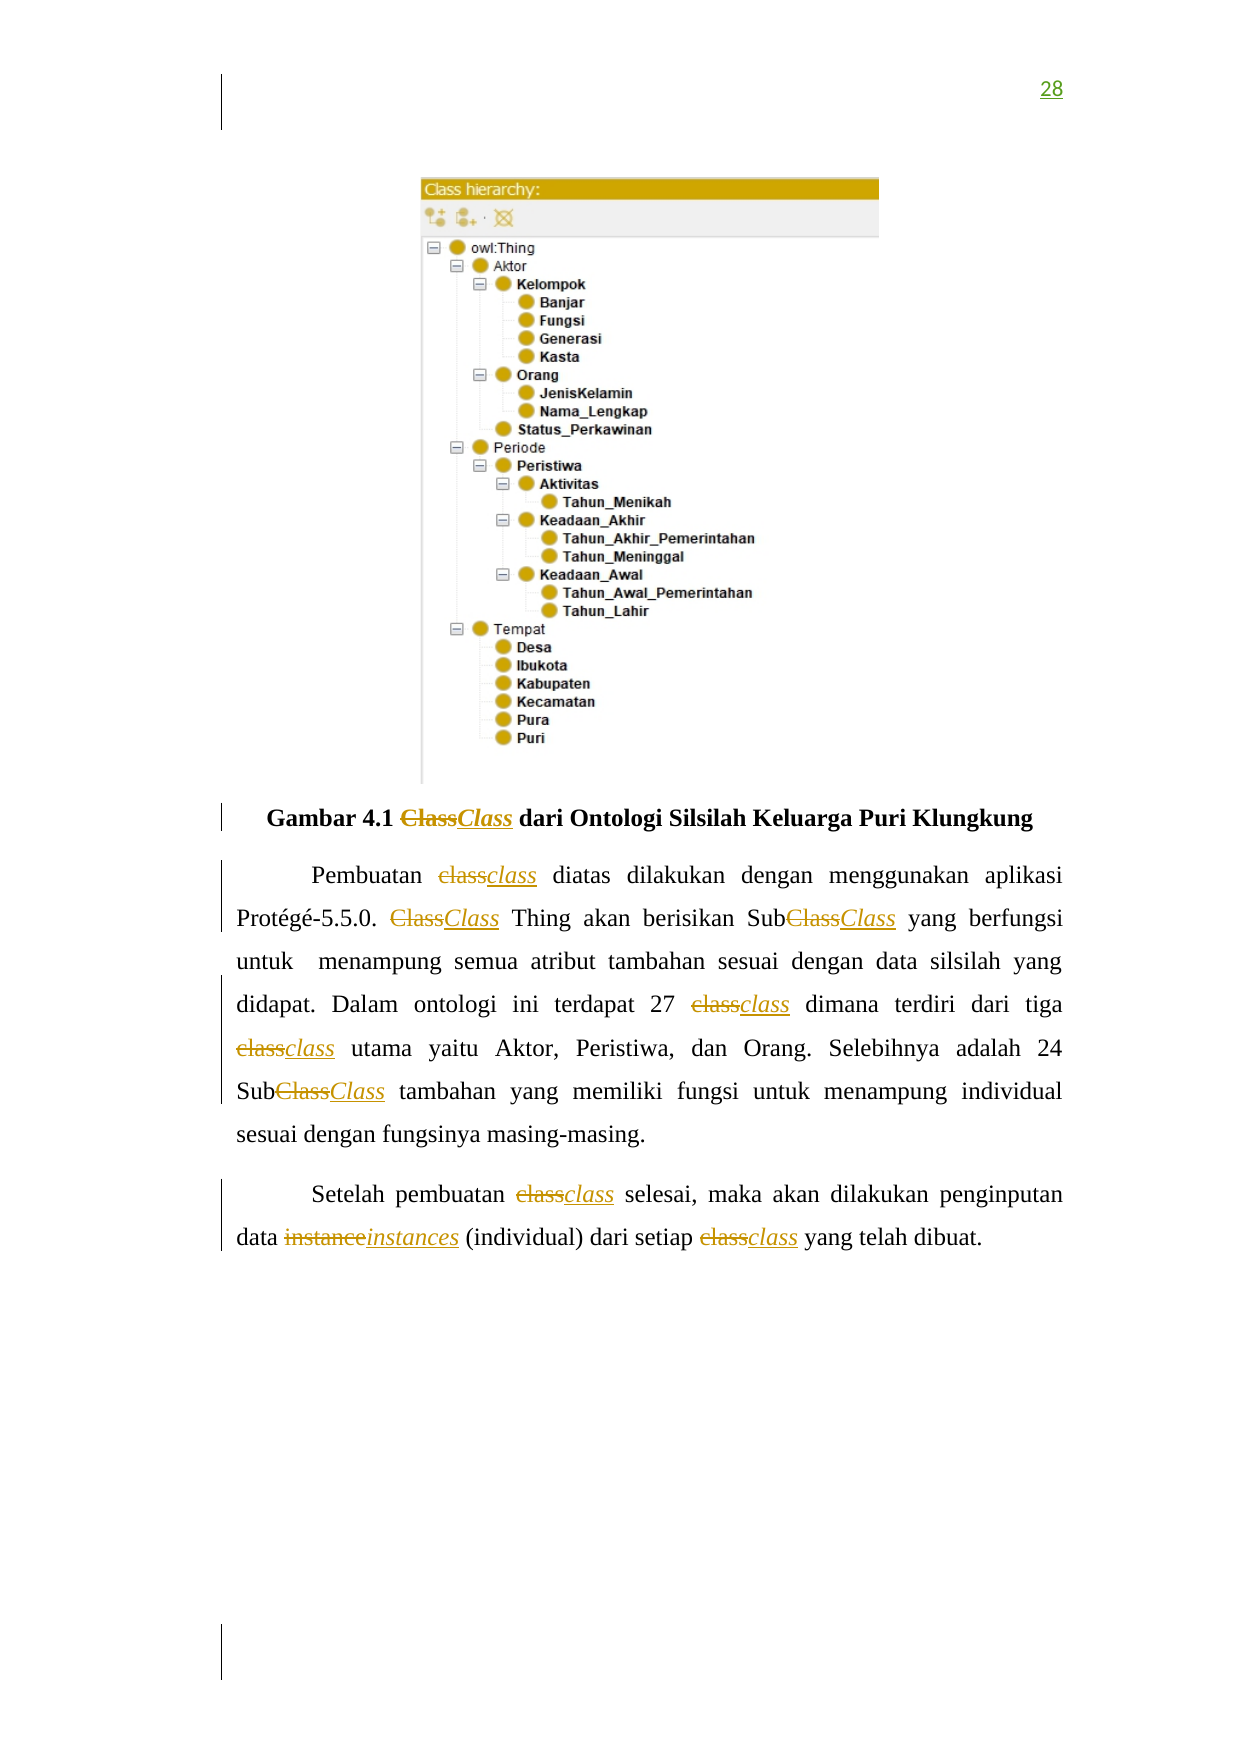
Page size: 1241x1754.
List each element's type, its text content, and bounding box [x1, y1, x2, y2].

text Setelah pembuatan selesai, maka akan dilakukan penginputan data (individual) dari setiap yang telah dibuat. [236, 1179, 1063, 1251]
subtitle Gambar 4.1 dari Ontologi Silsilah Keluarga Puri Klungkung [236, 803, 1063, 831]
picture [420, 177, 879, 784]
text Pembuatan diatas dilakukan dengan menggunakan aplikasi Protégé-5.5.0. Thing akan berisikan Sub yang berfungsi untuk menampung semua atribut tambahan sesuai dengan data silsilah yang didapat. Dalam ontologi ini terdapat 27 dimana terdiri dari tiga utama yaitu Aktor, Peristiwa, dan Orang. Selebihnya adalah 24 Sub tambahan yang memiliki fungsi untuk menampung individual sesuai dengan fungsinya masing-masing. [236, 860, 1063, 1148]
